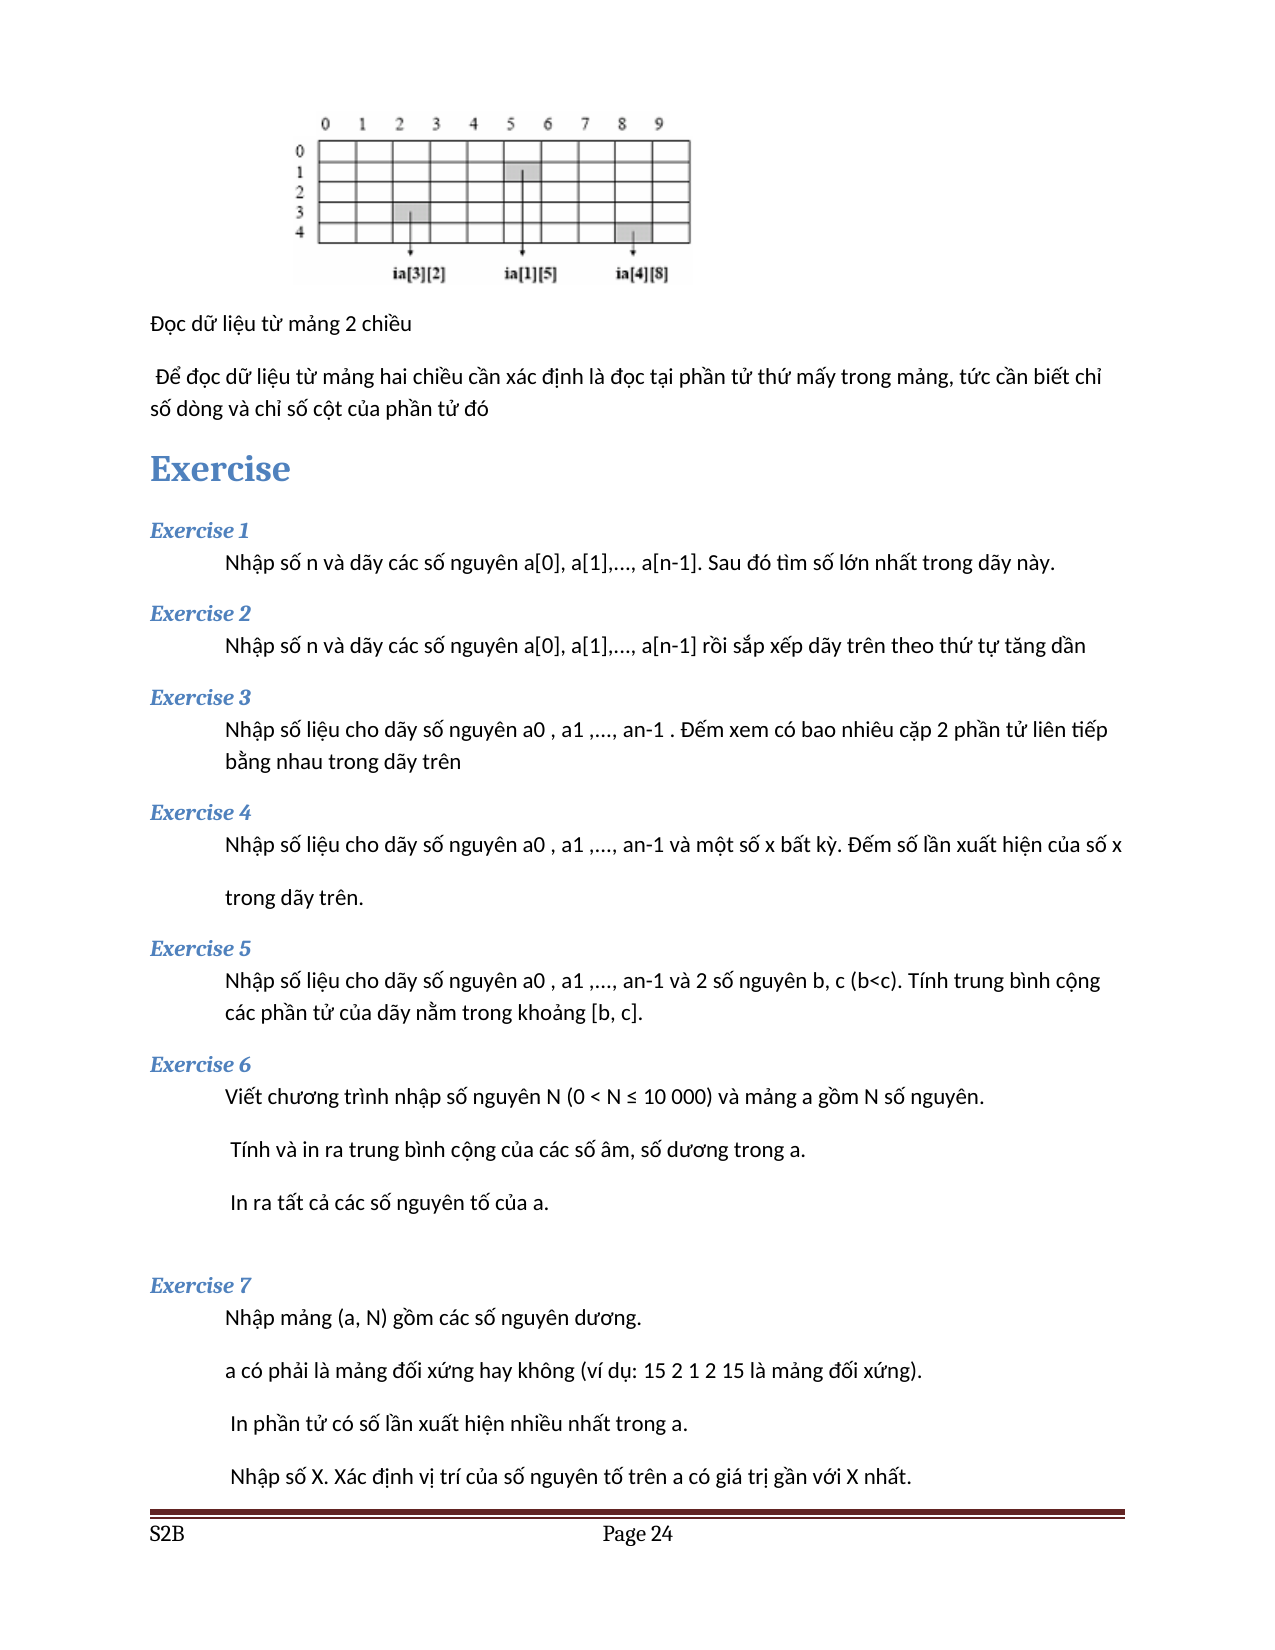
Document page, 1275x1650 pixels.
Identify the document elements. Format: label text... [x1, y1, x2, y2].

text a có phải là mảng đối xứng hay không (ví dụ: 15 2 1 2 15 là mảng đối xứng). [225, 1356, 1125, 1384]
subtitle Exercise 7 [150, 1273, 1125, 1299]
text Nhập số n và dãy các số nguyên a[0], a[1],..., a[n-1]. Sau đó tìm số lớn nhất trong dãy này. [150, 548, 1125, 576]
text Nhập số X. Xác định vị trí của số nguyên tố trên a có giá trị gần với X nhất. [225, 1462, 1125, 1490]
text Nhập số liệu cho dãy số nguyên a0 , a1 ,..., an-1 và 2 số nguyên b, c (b<c). Tính trung bình cộng các phần tử của dãy nằm trong khoảng [b, c]. [225, 966, 1125, 1027]
picture [150, 90, 835, 285]
text Đọc dữ liệu từ mảng 2 chiều [150, 309, 1125, 337]
text Nhập số liệu cho dãy số nguyên a0 , a1 ,..., an-1 và một số x bất kỳ. Đếm số lần xuất hiện của số x [225, 830, 1125, 858]
subtitle Exercise 5 [150, 936, 1125, 962]
text Nhập số liệu cho dãy số nguyên a0 , a1 ,..., an-1 . Đếm xem có bao nhiêu cặp 2 phần tử liên tiếp bằng nhau trong dãy trên [225, 715, 1125, 775]
text Tính và in ra trung bình cộng của các số âm, số dương trong a. [225, 1135, 1125, 1163]
text In ra tất cả các số nguyên tố của a. [225, 1188, 1125, 1248]
text Nhập mảng (a, N) gồm các số nguyên dương. [225, 1303, 1125, 1331]
text trong dãy trên. [225, 883, 1125, 911]
subtitle Exercise 2 [150, 601, 1125, 628]
text Để đọc dữ liệu từ mảng hai chiều cần xác định là đọc tại phần tử thứ mấy trong mảng, tức cần biết chỉ số dòng và chỉ số cột của phần tử đó [150, 362, 1125, 423]
subtitle Exercise 4 [150, 800, 1125, 826]
subtitle Exercise 1 [150, 518, 1125, 544]
text Viết chương trình nhập số nguyên N (0 < N ≤ 10 000) và mảng a gồm N số nguyên. [225, 1082, 1125, 1110]
text Nhập số n và dãy các số nguyên a[0], a[1],..., a[n-1] rồi sắp xếp dãy trên theo thứ tự tăng dần [150, 631, 1125, 659]
text In phần tử có số lần xuất hiện nhiều nhất trong a. [225, 1409, 1125, 1437]
subtitle Exercise 3 [150, 684, 1125, 711]
subtitle Exercise [150, 448, 1125, 491]
subtitle Exercise 6 [150, 1052, 1125, 1078]
